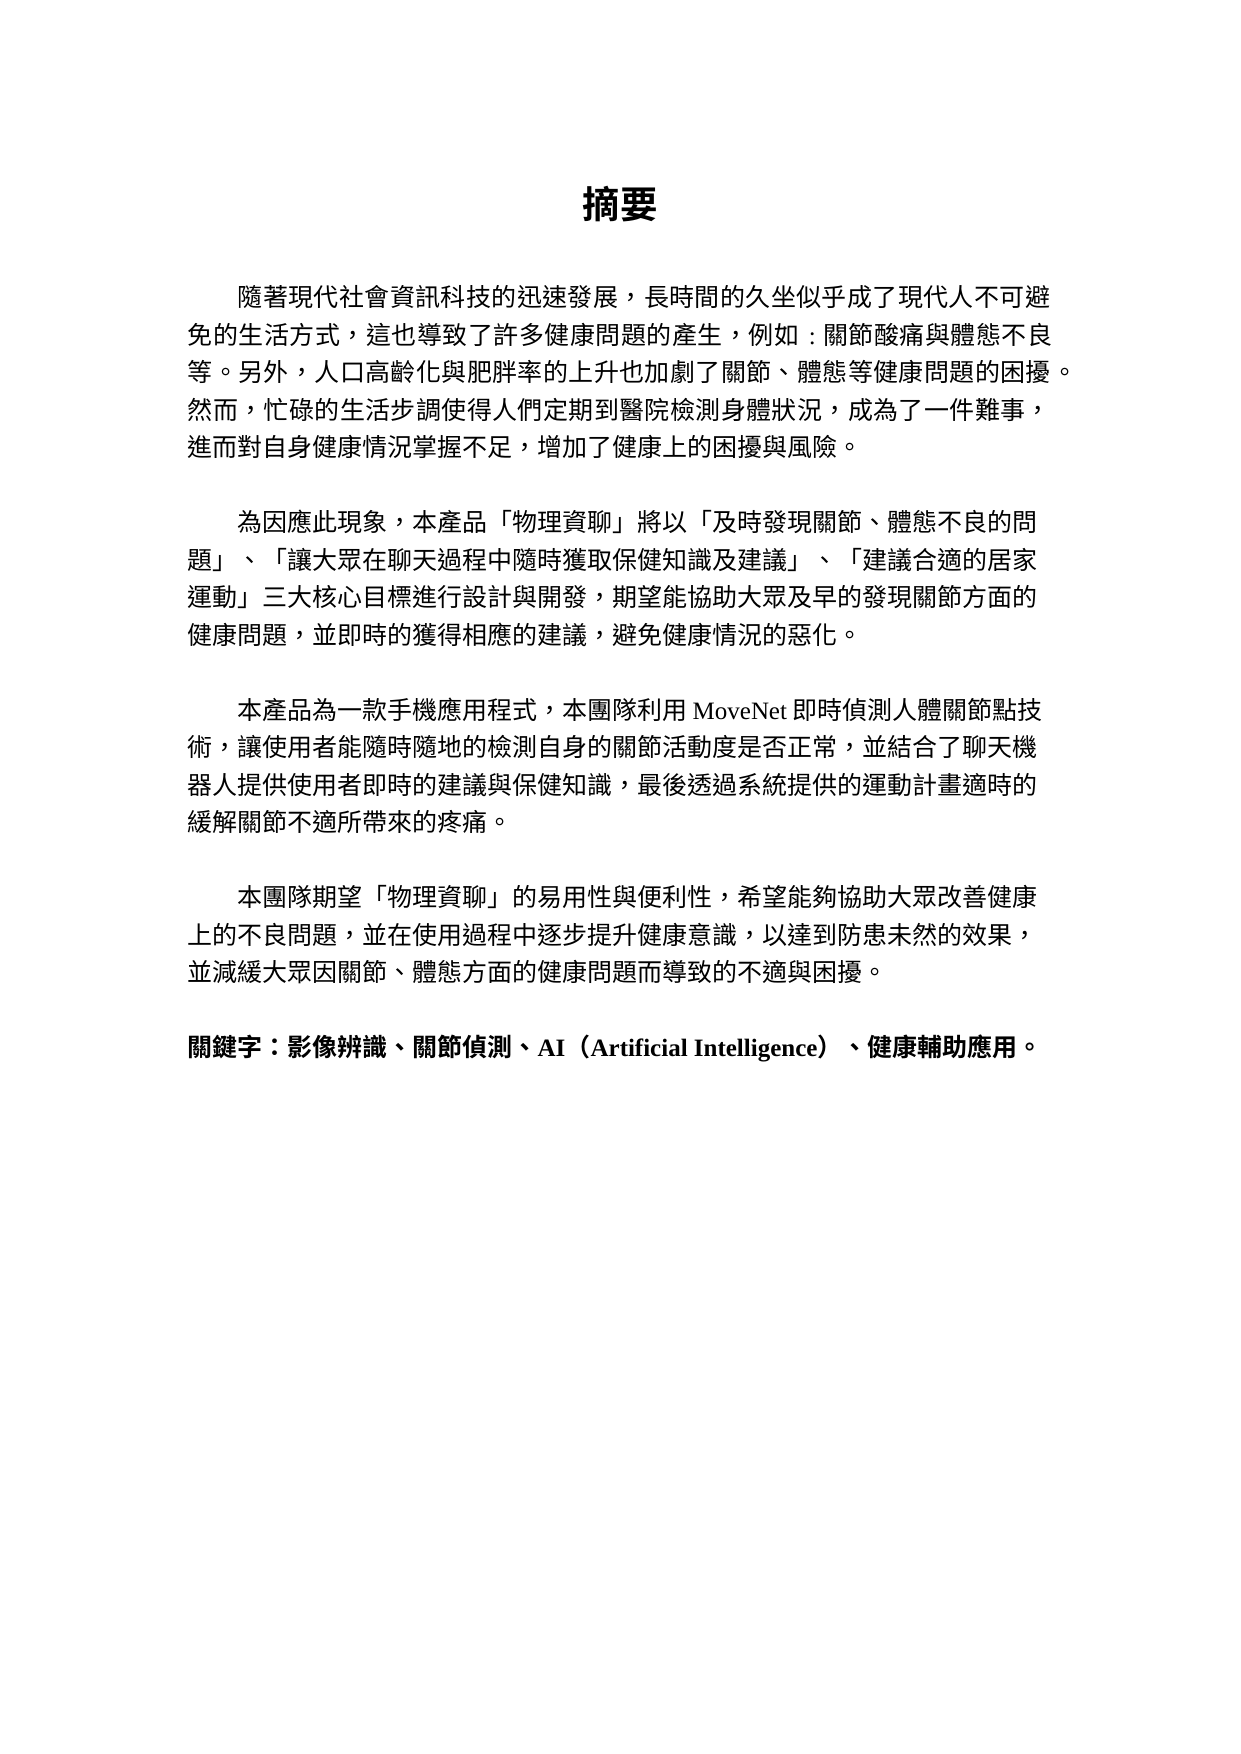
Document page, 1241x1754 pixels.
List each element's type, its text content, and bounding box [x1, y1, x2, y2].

text 本團隊期望「物理資聊」的易用性與便利性，希望能夠協助大眾改善健康上的不良問題，並在使用過程中逐步提升健康意識，以達到防患未然的效果，並減緩大眾因關節、體態方面的健康問題而導致的不適與困擾。 [187, 877, 1053, 989]
text 本產品為一款手機應用程式，本團隊利用MoveNet即時偵測人體關節點技術，讓使用者能隨時隨地的檢測自身的關節活動度是否正常，並結合了聊天機器人提供使用者即時的建議與保健知識，最後透過系統提供的運動計畫適時的緩解關節不適所帶來的疼痛。 [187, 689, 1053, 839]
text 摘要 [187, 164, 1053, 239]
text 隨著現代社會資訊科技的迅速發展，長時間的久坐似乎成了現代人不可避免的生活方式，這也導致了許多健康問題的產生，例如 : 關節酸痛與體態不良等。另外，人口高齡化與肥胖率的上升也加劇了關節、體態等健康問題的困擾。然而，忙碌的生活步調使得人們定期到醫院檢測身體狀況，成為了一件難事，進而對自身健康情況掌握不足，增加了健康上的困擾與風險。 [187, 277, 1053, 464]
text 關鍵字：影像辨識、關節偵測、AI（Artificial Intelligence）、健康輔助應用。 [187, 1027, 1053, 1064]
text 為因應此現象，本產品「物理資聊」將以「及時發現關節、體態不良的問題」、「讓大眾在聊天過程中隨時獲取保健知識及建議」、「建議合適的居家運動」三大核心目標進行設計與開發，期望能協助大眾及早的發現關節方面的健康問題，並即時的獲得相應的建議，避免健康情況的惡化。 [187, 502, 1053, 652]
